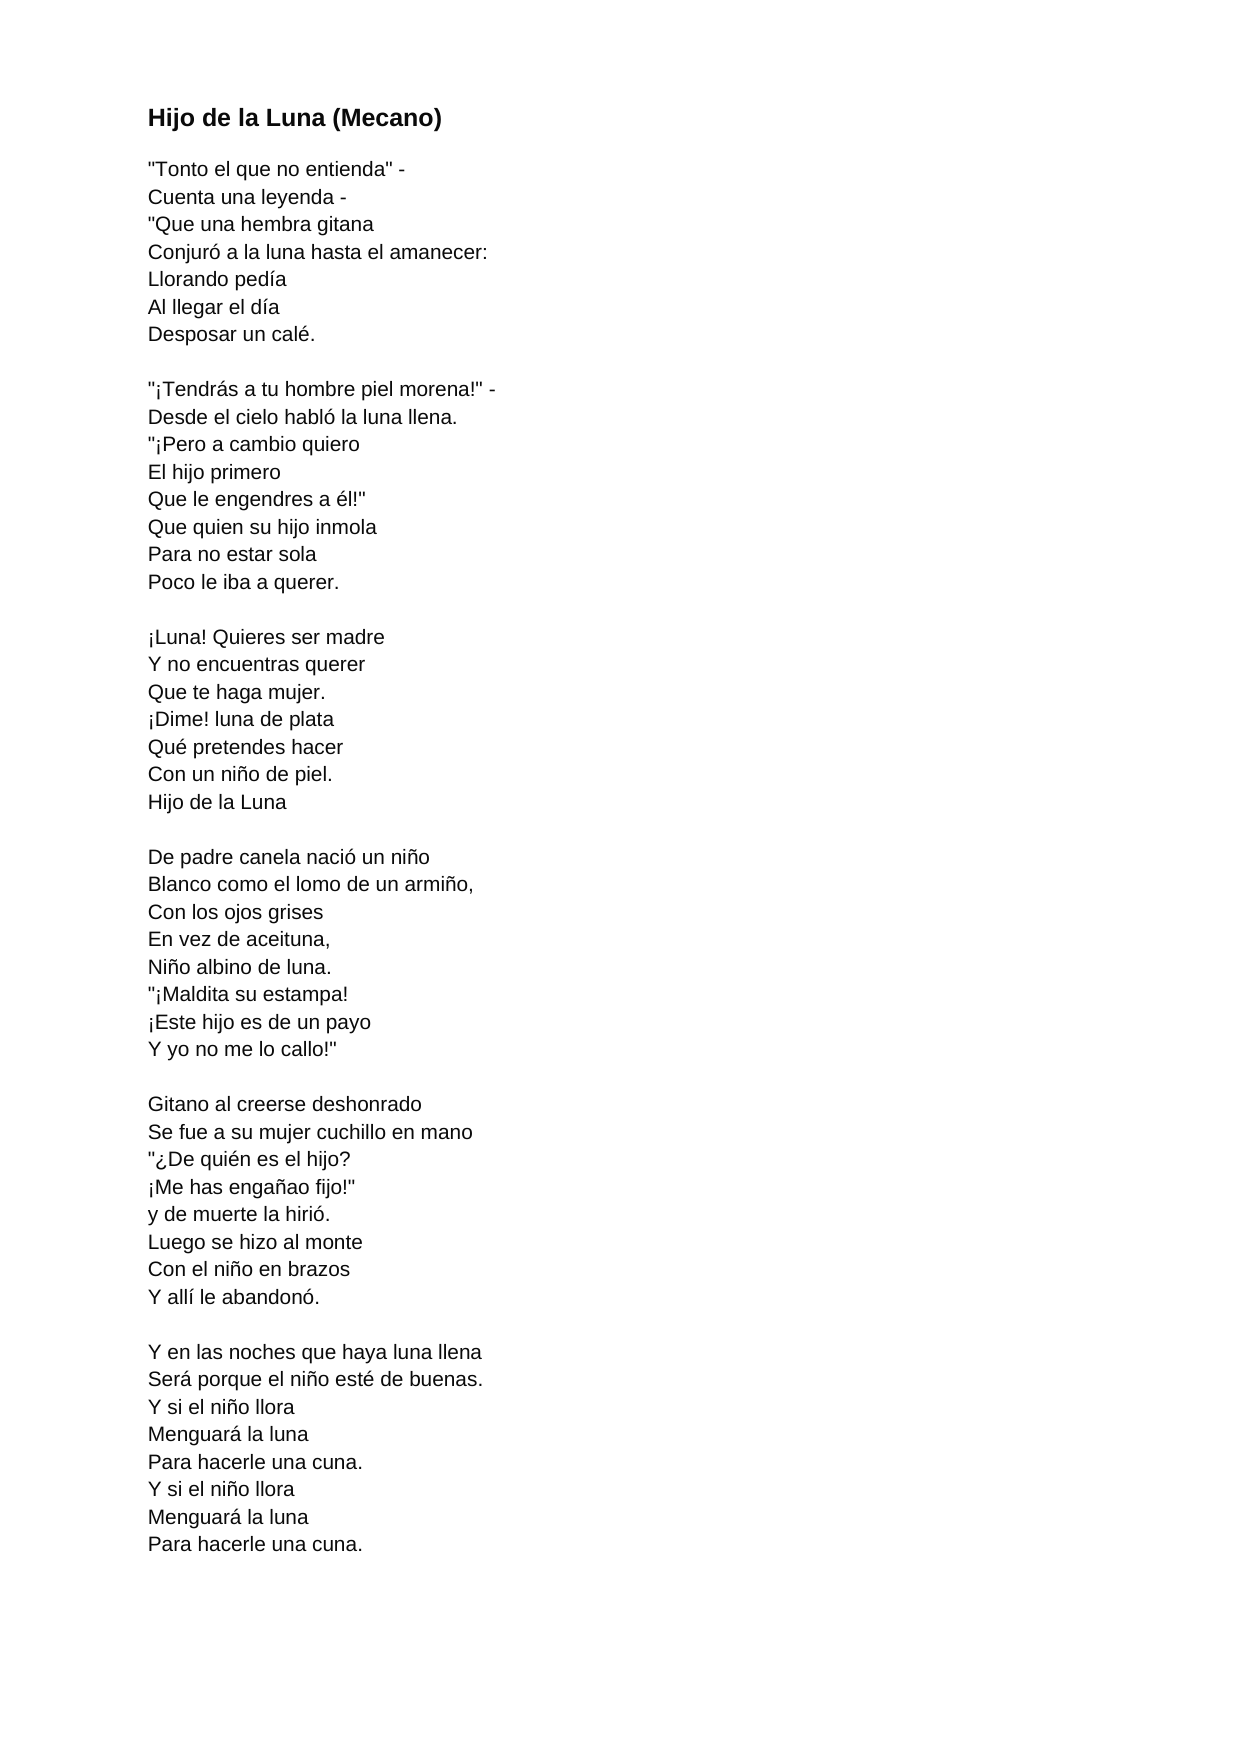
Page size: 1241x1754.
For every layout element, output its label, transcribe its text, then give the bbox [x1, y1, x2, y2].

text Hijo de la Luna (Mecano) [148, 103, 1093, 132]
text "Tonto el que no entienda" - Cuenta una leyenda - "Que una hembra gitana Conjuró a la luna hasta el amanecer: Llorando pedía Al llegar el día Desposar un calé. "¡Tendrás a tu hombre piel morena!" - Desde el cielo habló la luna llena. "¡Pero a cambio quiero El hijo primero Que le engendres a él!" Que quien su hijo inmola Para no estar sola Poco le iba a querer. ¡Luna! Quieres ser madre Y no encuentras querer Que te haga mujer. ¡Dime! luna de plata Qué pretendes hacer Con un niño de piel. Hijo de la Luna De padre canela nació un niño Blanco como el lomo de un armiño, Con los ojos grises En vez de aceituna, Niño albino de luna. "¡Maldita su estampa! ¡Este hijo es de un payo Y yo no me lo callo!" Gitano al creerse deshonrado Se fue a su mujer cuchillo en mano "¿De quién es el hijo? ¡Me has engañao fijo!" y de muerte la hirió. Luego se hizo al monte Con el niño en brazos Y allí le abandonó. Y en las noches que haya luna llena Será porque el niño esté de buenas. Y si el niño llora Menguará la luna Para hacerle una cuna. Y si el niño llora Menguará la luna Para hacerle una cuna. [148, 157, 1093, 1556]
